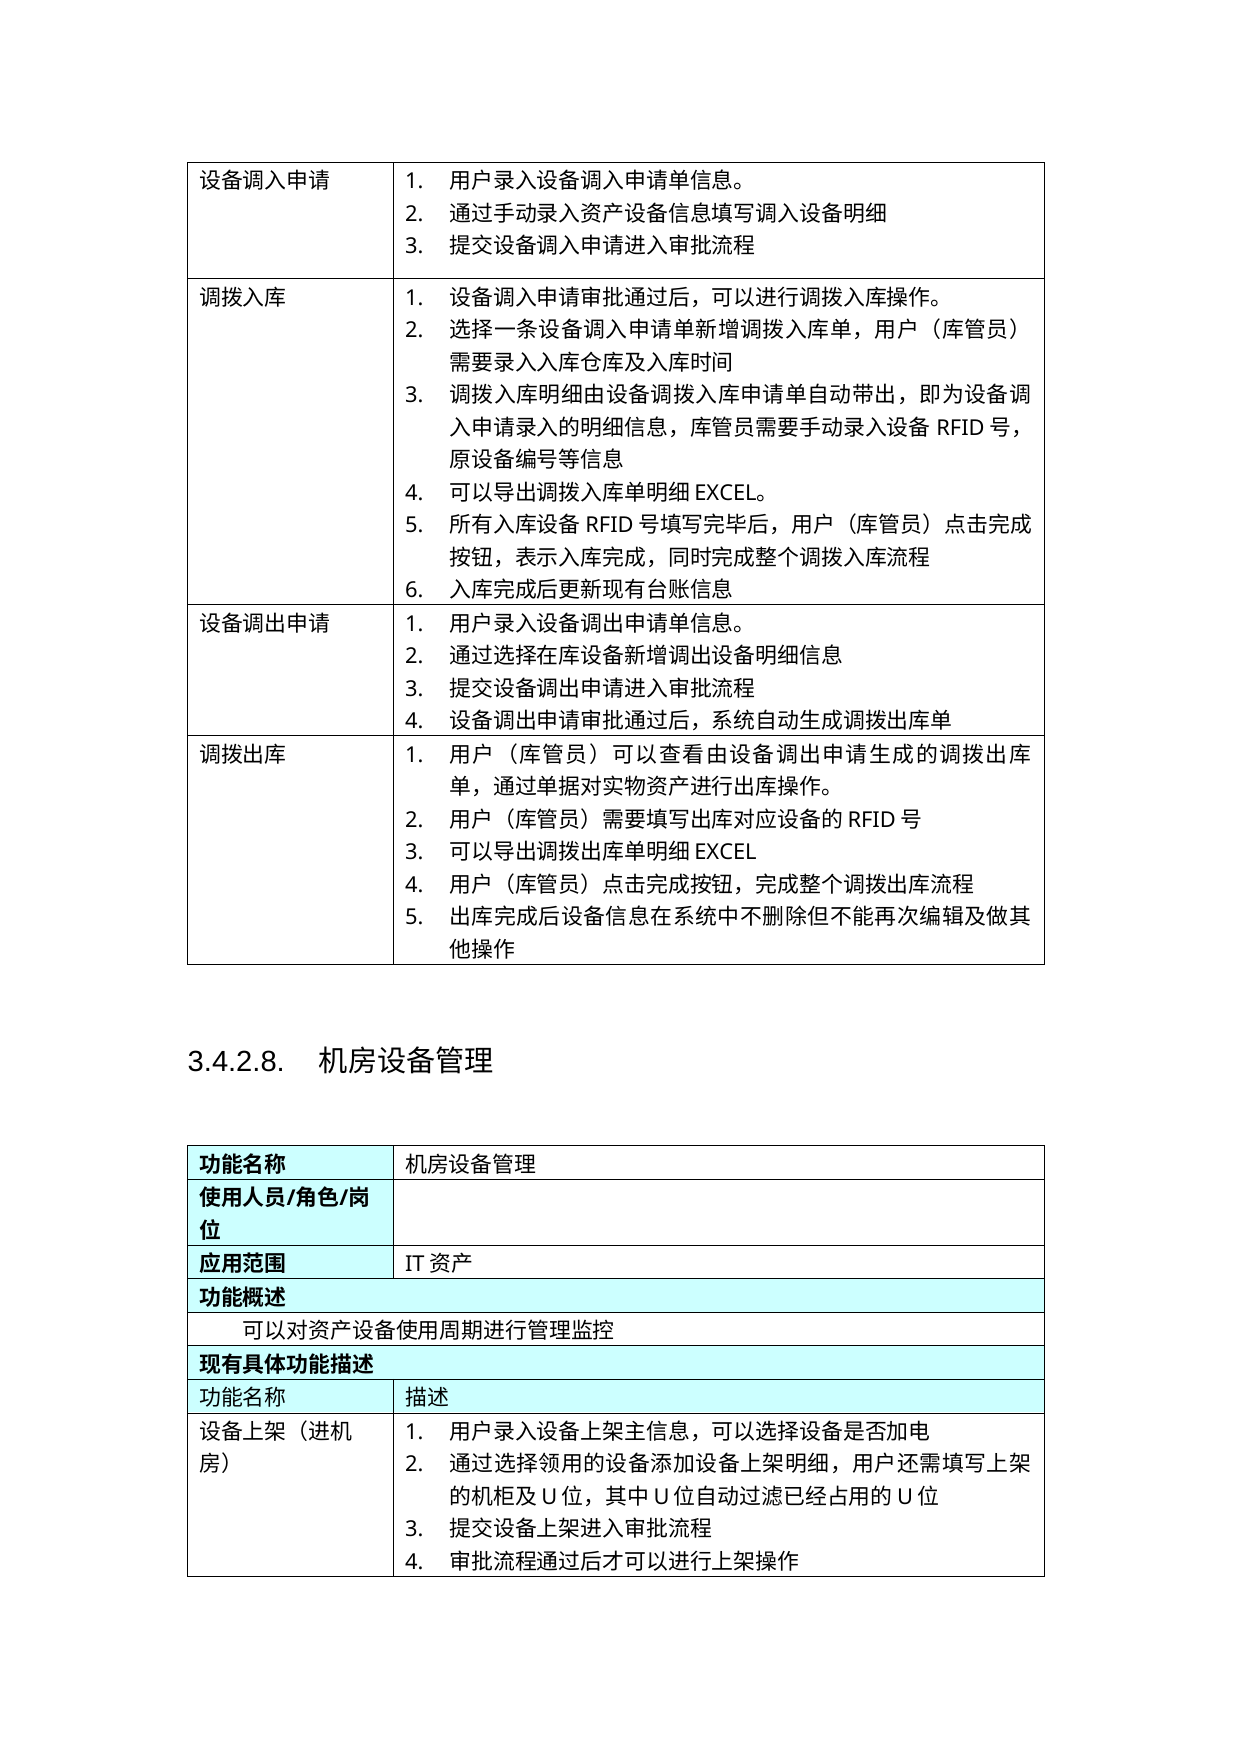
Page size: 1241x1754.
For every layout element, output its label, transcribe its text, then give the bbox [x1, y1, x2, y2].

table_header 机房设备管理 [394, 1146, 1044, 1179]
table_header 功能名称 [188, 1146, 393, 1179]
table_cell 功能概述 [188, 1279, 1044, 1312]
table_cell 调拨入库 [188, 279, 393, 604]
table_cell [394, 1180, 1044, 1245]
subtitle 机房设备管理 [187, 1027, 1053, 1092]
table_cell 设备调入申请审批通过后，可以进行调拨入库操作。 选择一条设备调入申请单新增调拨入库单，用户（库管员）需要录入入库仓库及入库时间 调拨入库明细由设备调拨入库申请单自动带出，即为设备调入申请录入的明细信息，库管员需要手动录入设备RFID号，原设备编号等信息 可以导出调拨入库单明细EXCEL。 所有入库设备RFID号填写完毕后，用户（库管员）点击完成按钮，表示入库完成，同时完成整个调拨入库流程 入库完成后更新现有台账信息 [394, 279, 1044, 604]
table_cell 描述 [394, 1380, 1044, 1412]
table_cell 调拨出库 [188, 736, 393, 964]
table_cell 可以对资产设备使用周期进行管理监控 [188, 1313, 1044, 1345]
table_cell 功能名称 [188, 1380, 393, 1412]
table_cell 现有具体功能描述 [188, 1346, 1044, 1379]
table_cell 设备调出申请 [188, 605, 393, 735]
table_cell 用户录入设备调入申请单信息。 通过手动录入资产设备信息填写调入设备明细 提交设备调入申请进入审批流程 [394, 163, 1044, 278]
table_cell 使用人员/角色/岗位 [188, 1180, 393, 1245]
table_cell 设备调入申请 [188, 163, 393, 278]
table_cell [394, 1414, 1044, 1576]
table_cell 用户录入设备调出申请单信息。 通过选择在库设备新增调出设备明细信息 提交设备调出申请进入审批流程 设备调出申请审批通过后，系统自动生成调拨出库单 [394, 605, 1044, 735]
table_cell 用户（库管员）可以查看由设备调出申请生成的调拨出库单，通过单据对实物资产进行出库操作。 用户（库管员）需要填写出库对应设备的RFID号 可以导出调拨出库单明细EXCEL 用户（库管员）点击完成按钮，完成整个调拨出库流程 出库完成后设备信息在系统中不删除但不能再次编辑及做其他操作 [394, 736, 1044, 964]
table_cell IT资产 [394, 1246, 1044, 1278]
table_cell 应用范围 [188, 1246, 393, 1278]
table_cell 设备上架（进机房） [188, 1414, 393, 1576]
